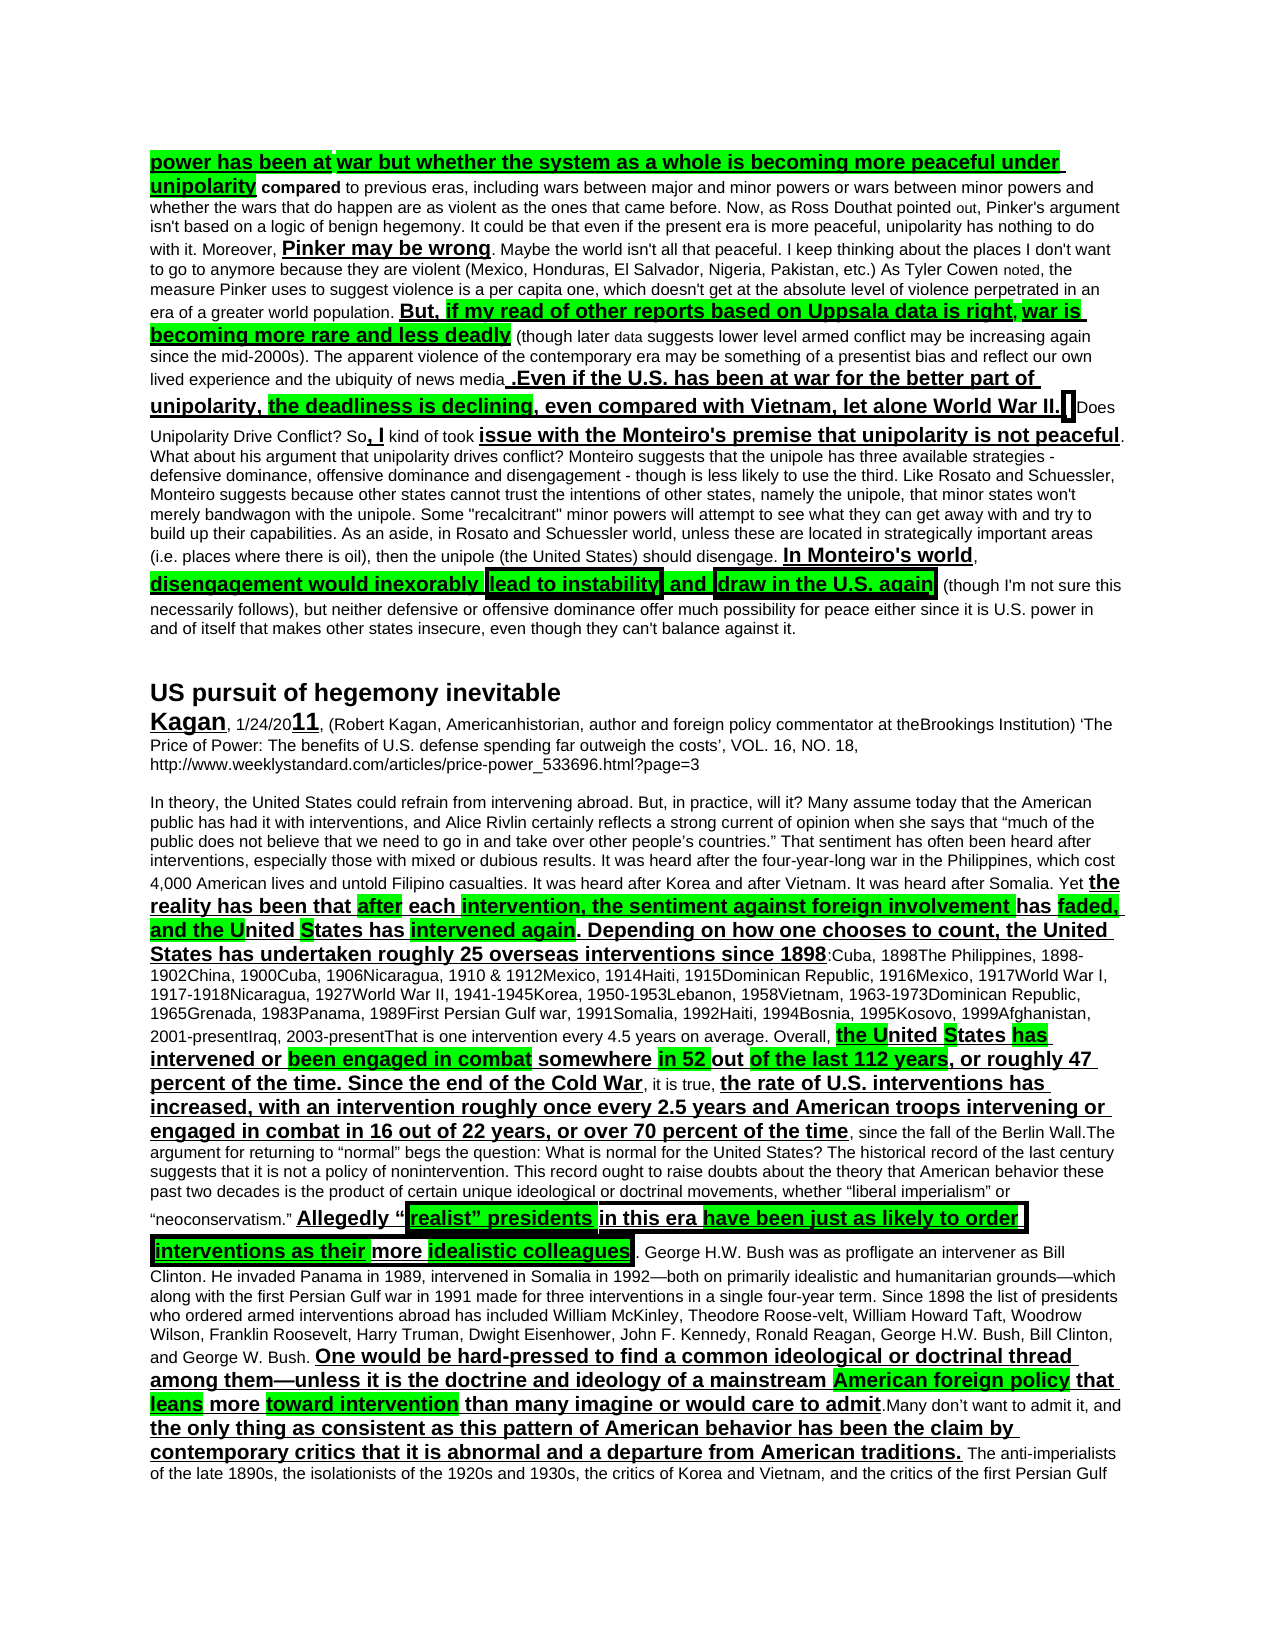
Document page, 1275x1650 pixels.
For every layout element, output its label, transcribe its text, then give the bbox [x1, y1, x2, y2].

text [150, 150, 1125, 638]
text Kagan, 1/24/2011, (Robert Kagan, Americanhistorian, author and foreign policy commentator at theBrookings Institution) ‘The Price of Power: The benefits of U.S. defense spending far outweigh the costs’, VOL. 16, NO. 18, http://www.weeklystandard.com/articles/price-power_533696.html?page=3 [150, 707, 1125, 774]
text US pursuit of hegemony inevitable [150, 678, 1125, 707]
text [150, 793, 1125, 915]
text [150, 916, 1125, 1483]
